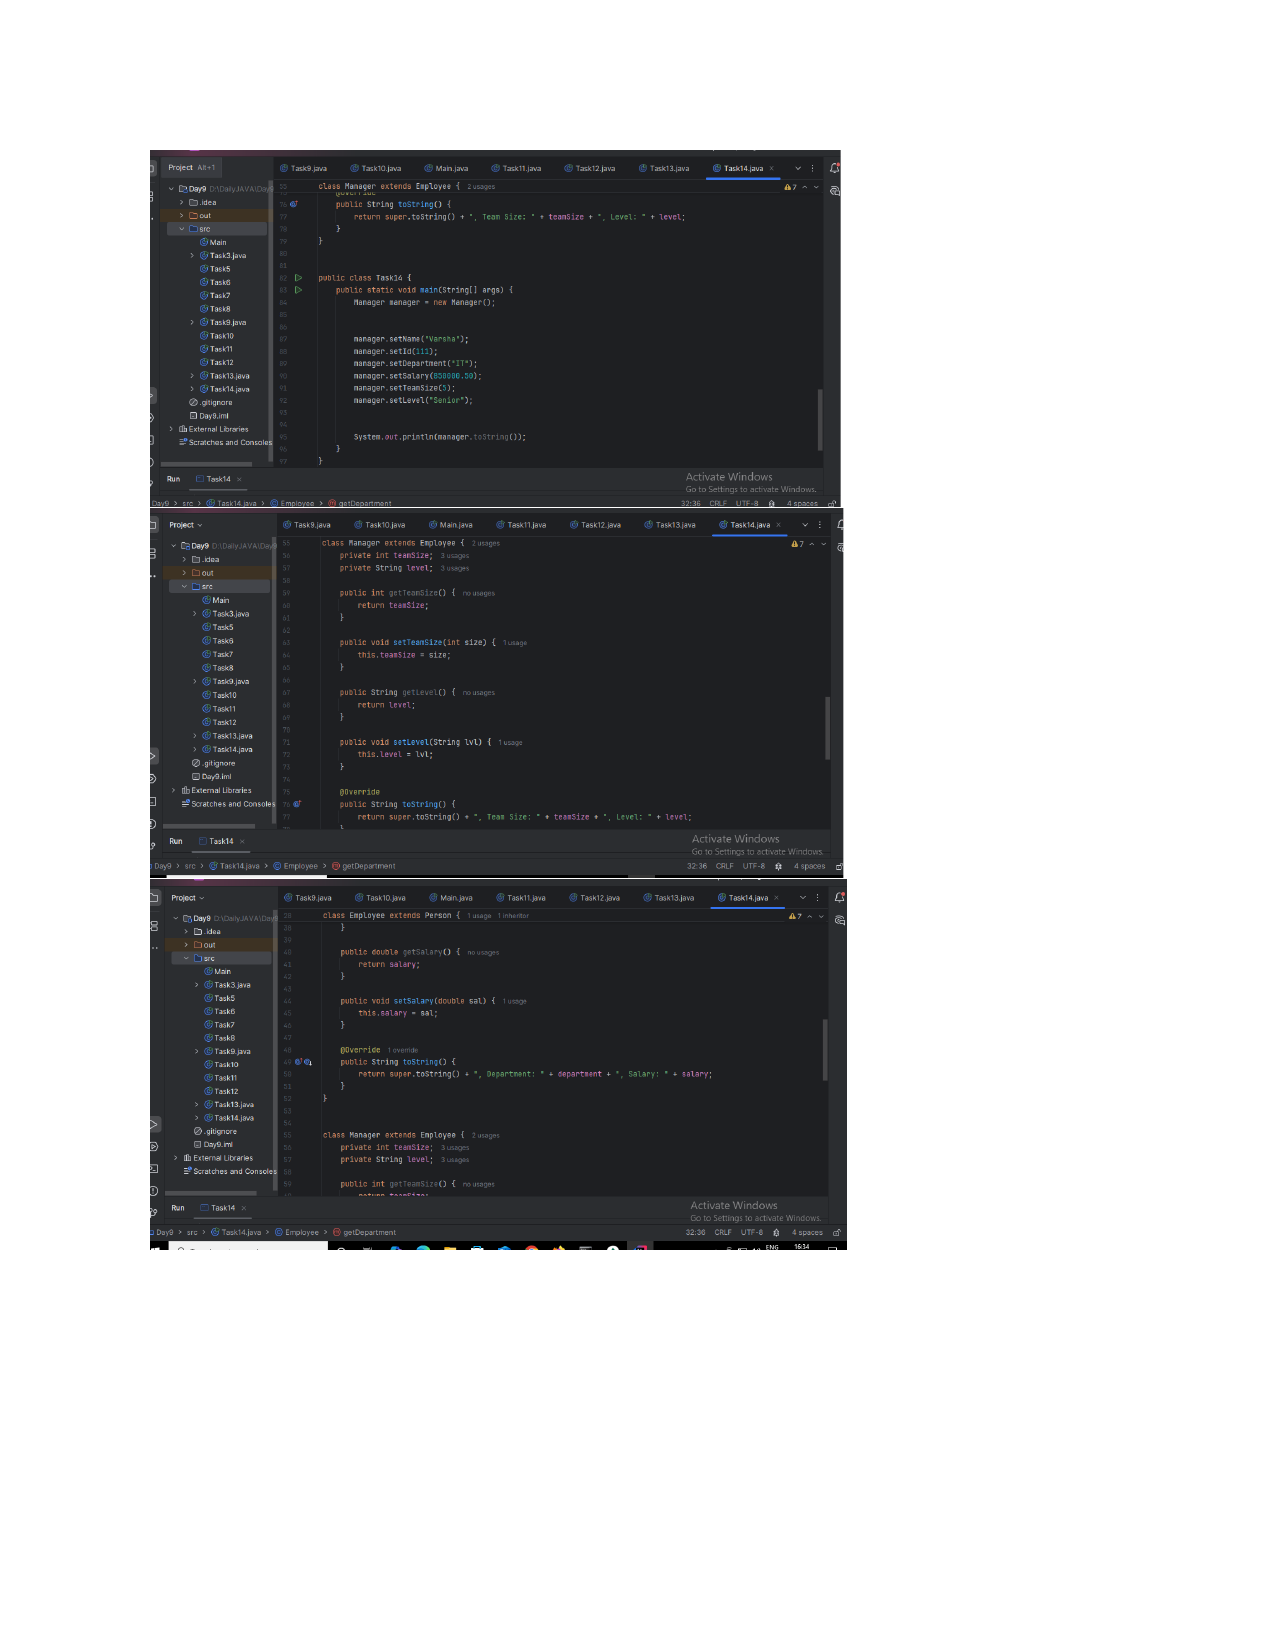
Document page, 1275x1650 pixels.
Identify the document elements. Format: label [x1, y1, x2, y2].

picture [150, 508, 844, 878]
picture [150, 150, 841, 507]
picture [150, 879, 847, 1250]
